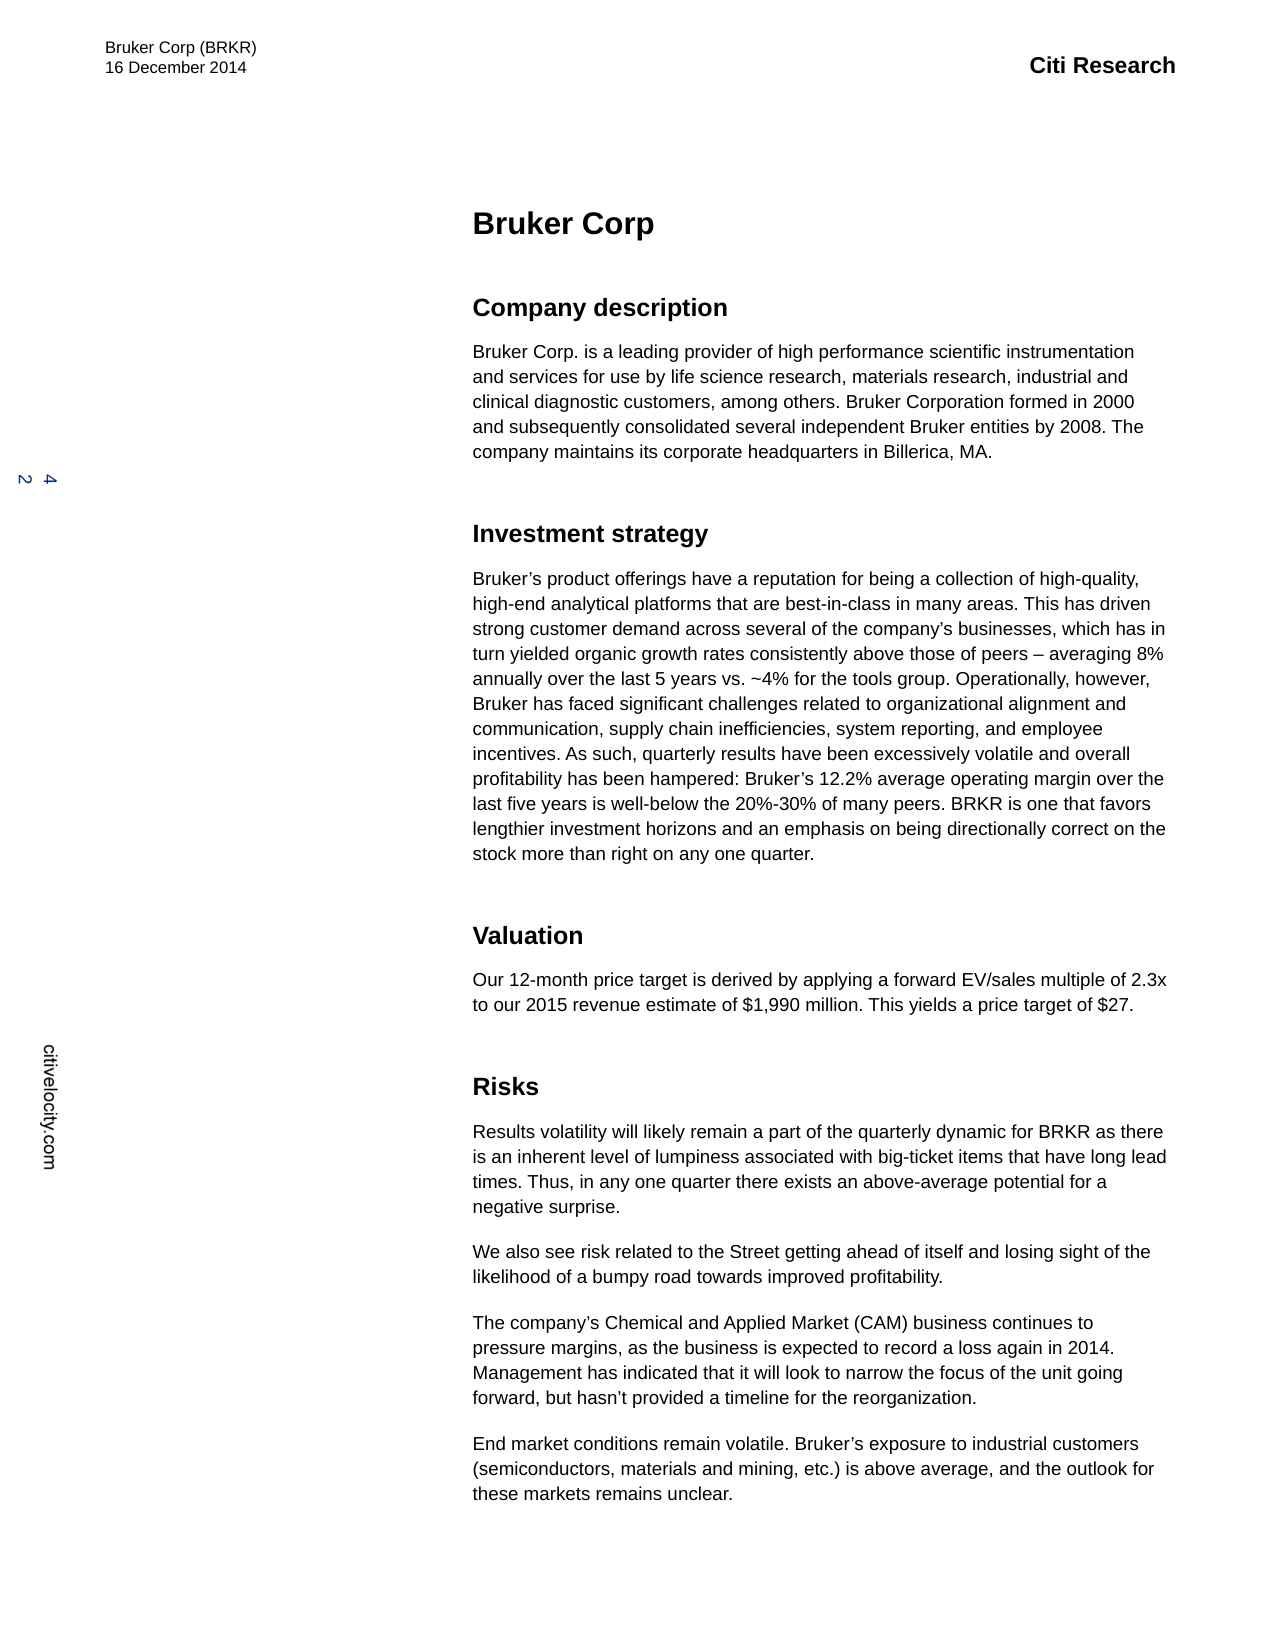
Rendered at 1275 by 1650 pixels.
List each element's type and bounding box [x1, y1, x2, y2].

picture [39, 1045, 59, 1170]
